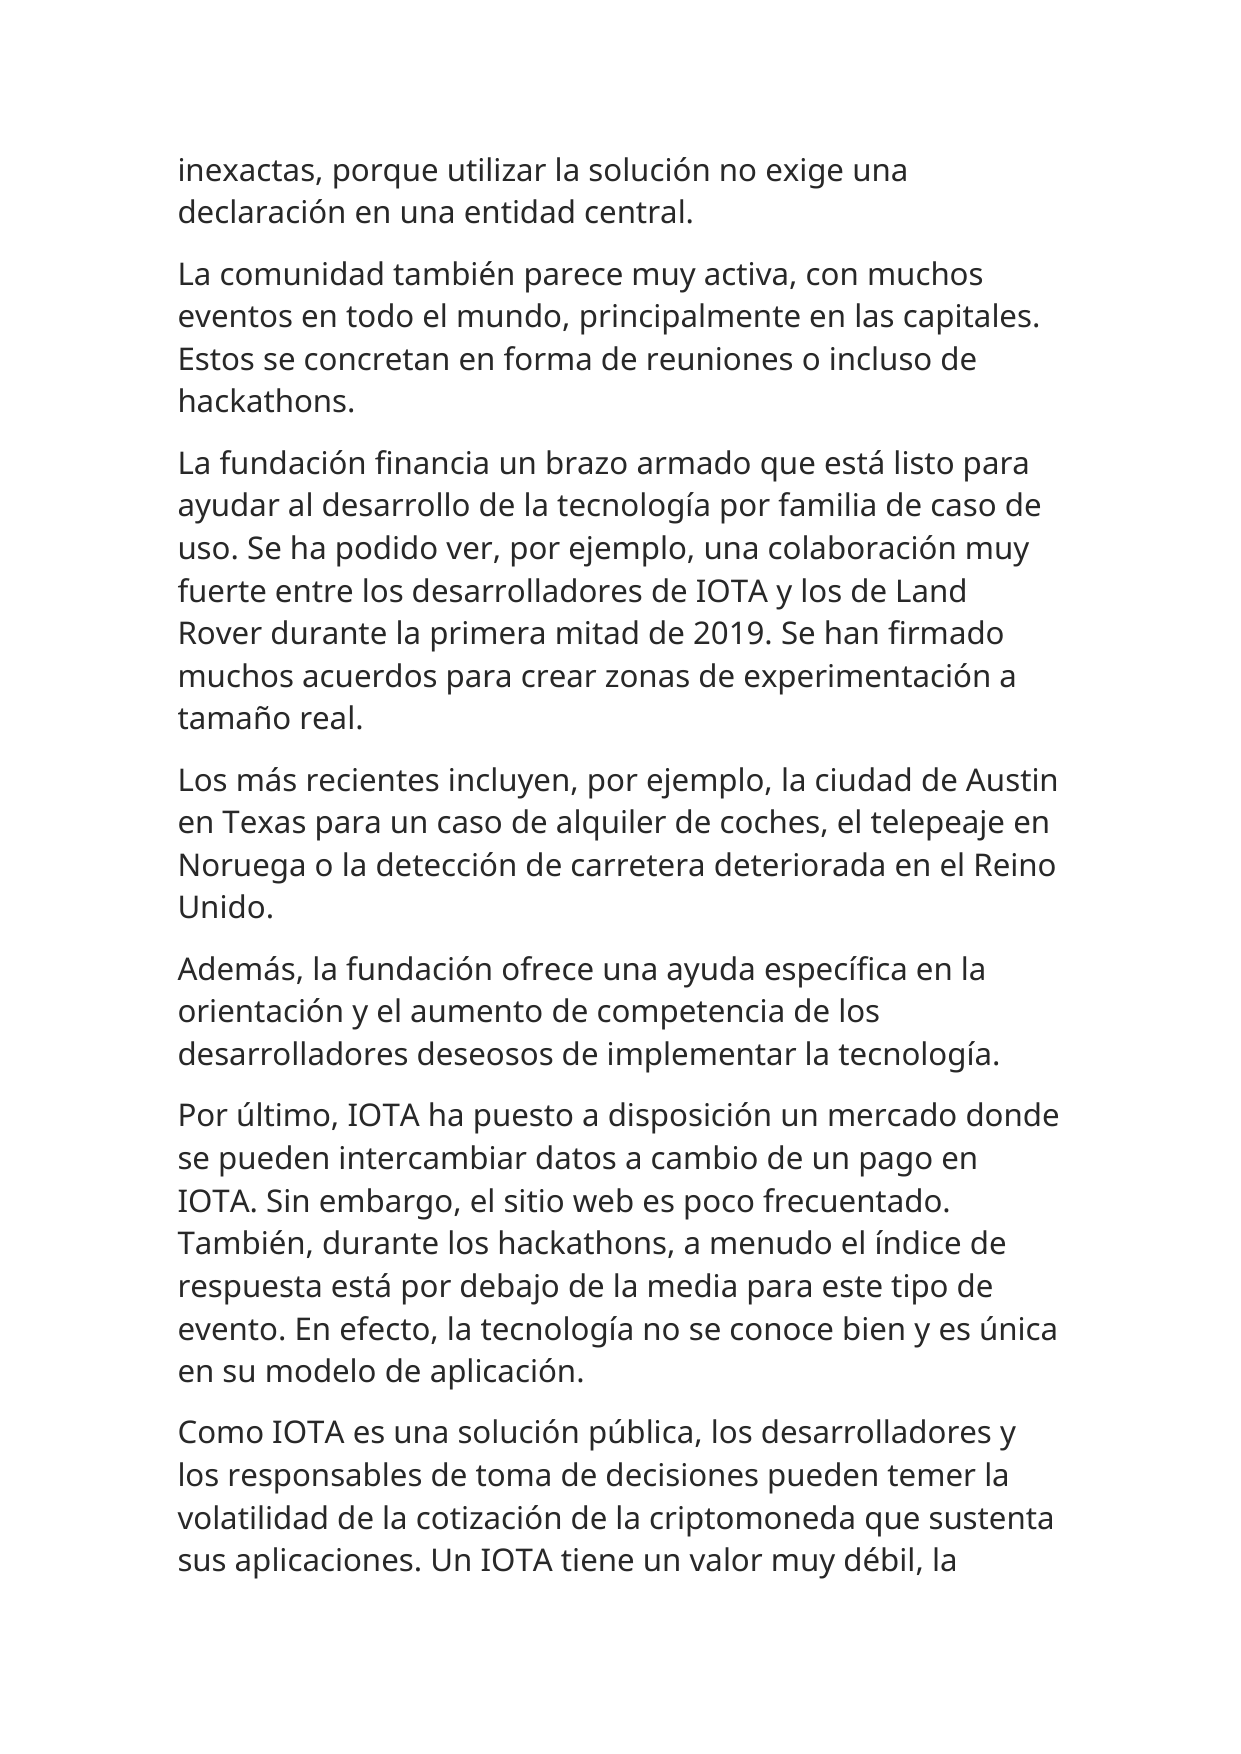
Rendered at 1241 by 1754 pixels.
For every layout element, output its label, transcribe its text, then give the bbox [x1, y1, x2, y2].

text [177, 148, 1063, 233]
text Los más recientes incluyen, por ejemplo, la ciudad de Austin en Texas para un caso de alquiler de coches, el telepeaje en Noruega o la detección de carretera deteriorada en el Reino Unido. [177, 758, 1063, 928]
text La fundación financia un brazo armado que está listo para ayudar al desarrollo de la tecnología por familia de caso de uso. Se ha podido ver, por ejemplo, una colaboración muy fuerte entre los desarrolladores de IOTA y los de Land Rover durante la primera mitad de 2019. Se han firmado muchos acuerdos para crear zonas de experimentación a tamaño real. [177, 441, 1063, 739]
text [177, 1410, 1063, 1581]
text Por último, IOTA ha puesto a disposición un mercado donde se pueden intercambiar datos a cambio de un pago en IOTA. Sin embargo, el sitio web es poco frecuentado. También, durante los hackathons, a menudo el índice de respuesta está por debajo de la media para este tipo de evento. En efecto, la tecnología no se conoce bien y es única en su modelo de aplicación. [177, 1093, 1063, 1392]
text La comunidad también parece muy activa, con muchos eventos en todo el mundo, principalmente en las capitales. Estos se concretan en forma de reuniones o incluso de hackathons. [177, 252, 1063, 422]
text Además, la fundación ofrece una ayuda específica en la orientación y el aumento de competencia de los desarrolladores deseosos de implementar la tecnología. [177, 947, 1063, 1075]
